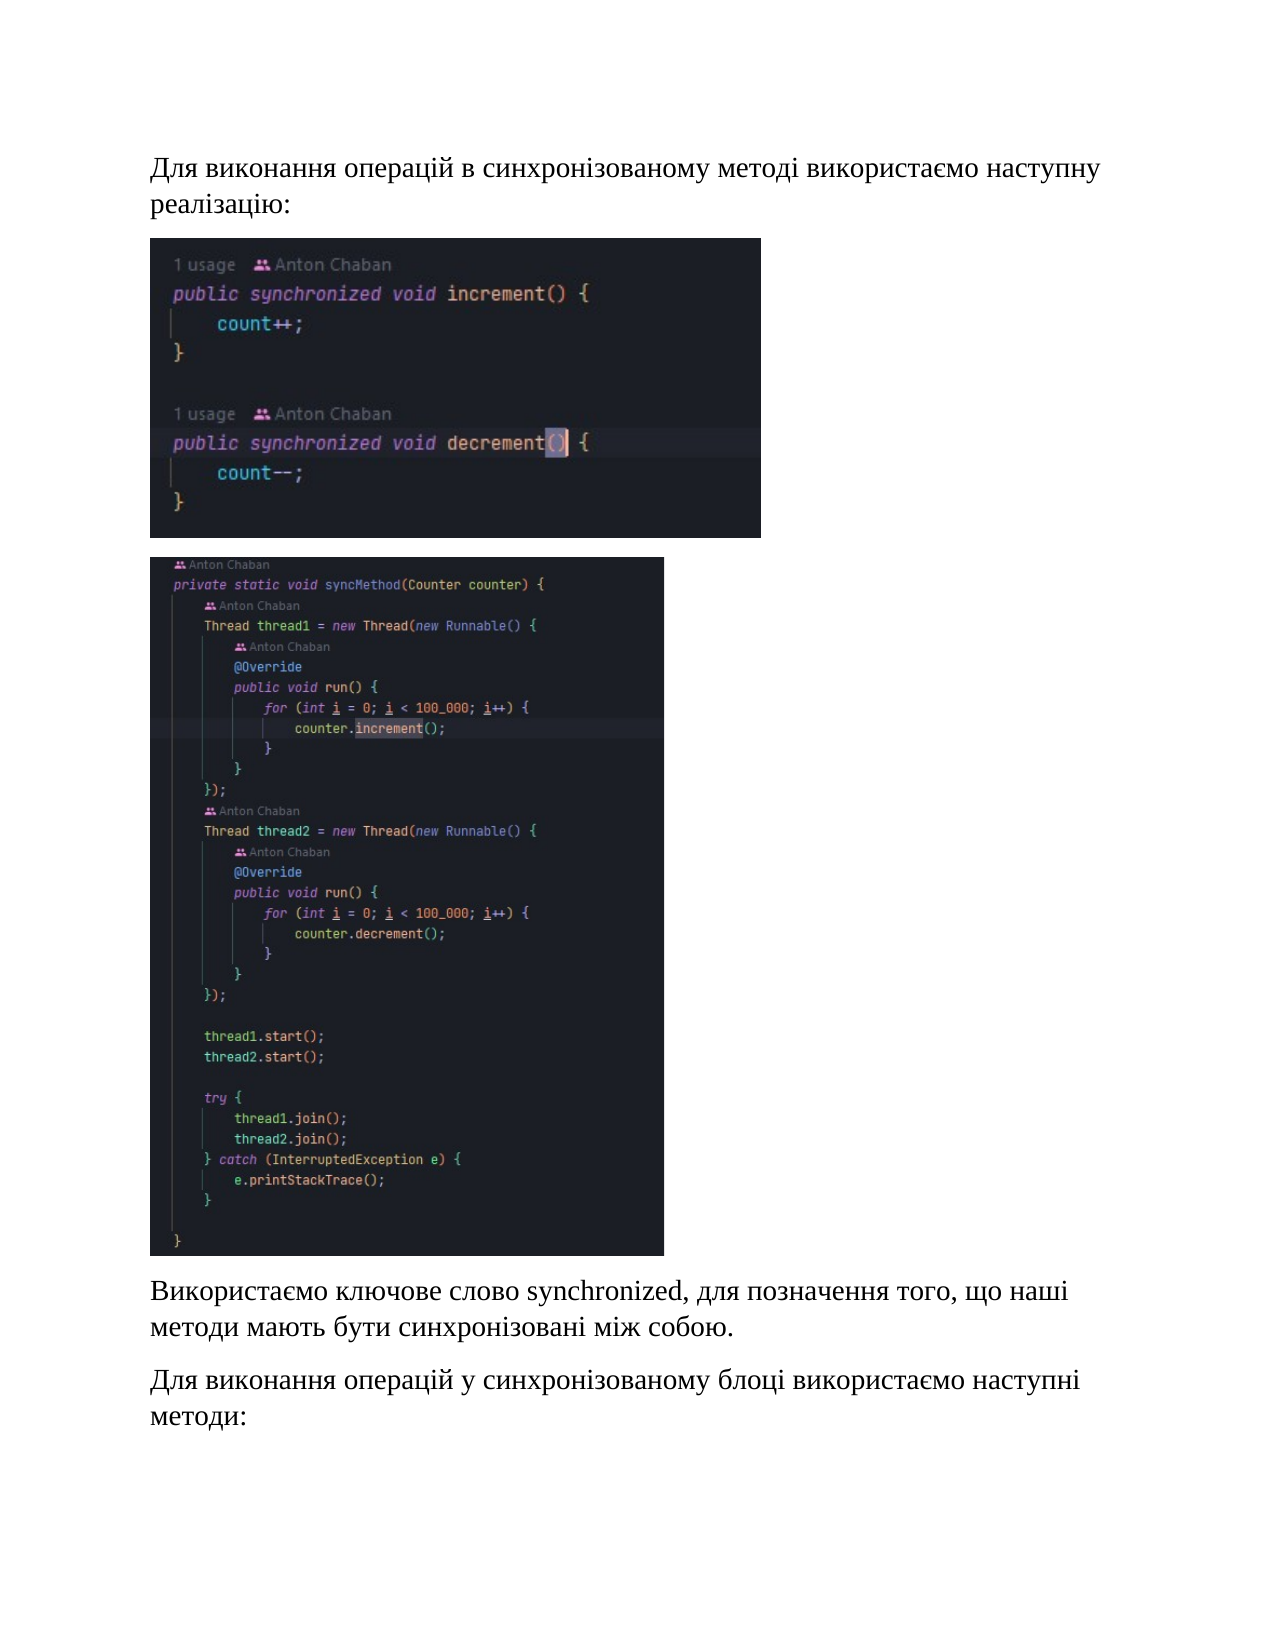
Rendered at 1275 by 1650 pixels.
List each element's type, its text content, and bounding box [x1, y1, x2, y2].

picture [150, 238, 761, 538]
text Для виконання операцій у синхронізованому блоці використаємо наступні методи: [150, 1362, 1083, 1432]
text Для виконання операцій в синхронізованому методі використаємо наступну реалізацію: [150, 150, 1169, 220]
picture [150, 557, 665, 1256]
